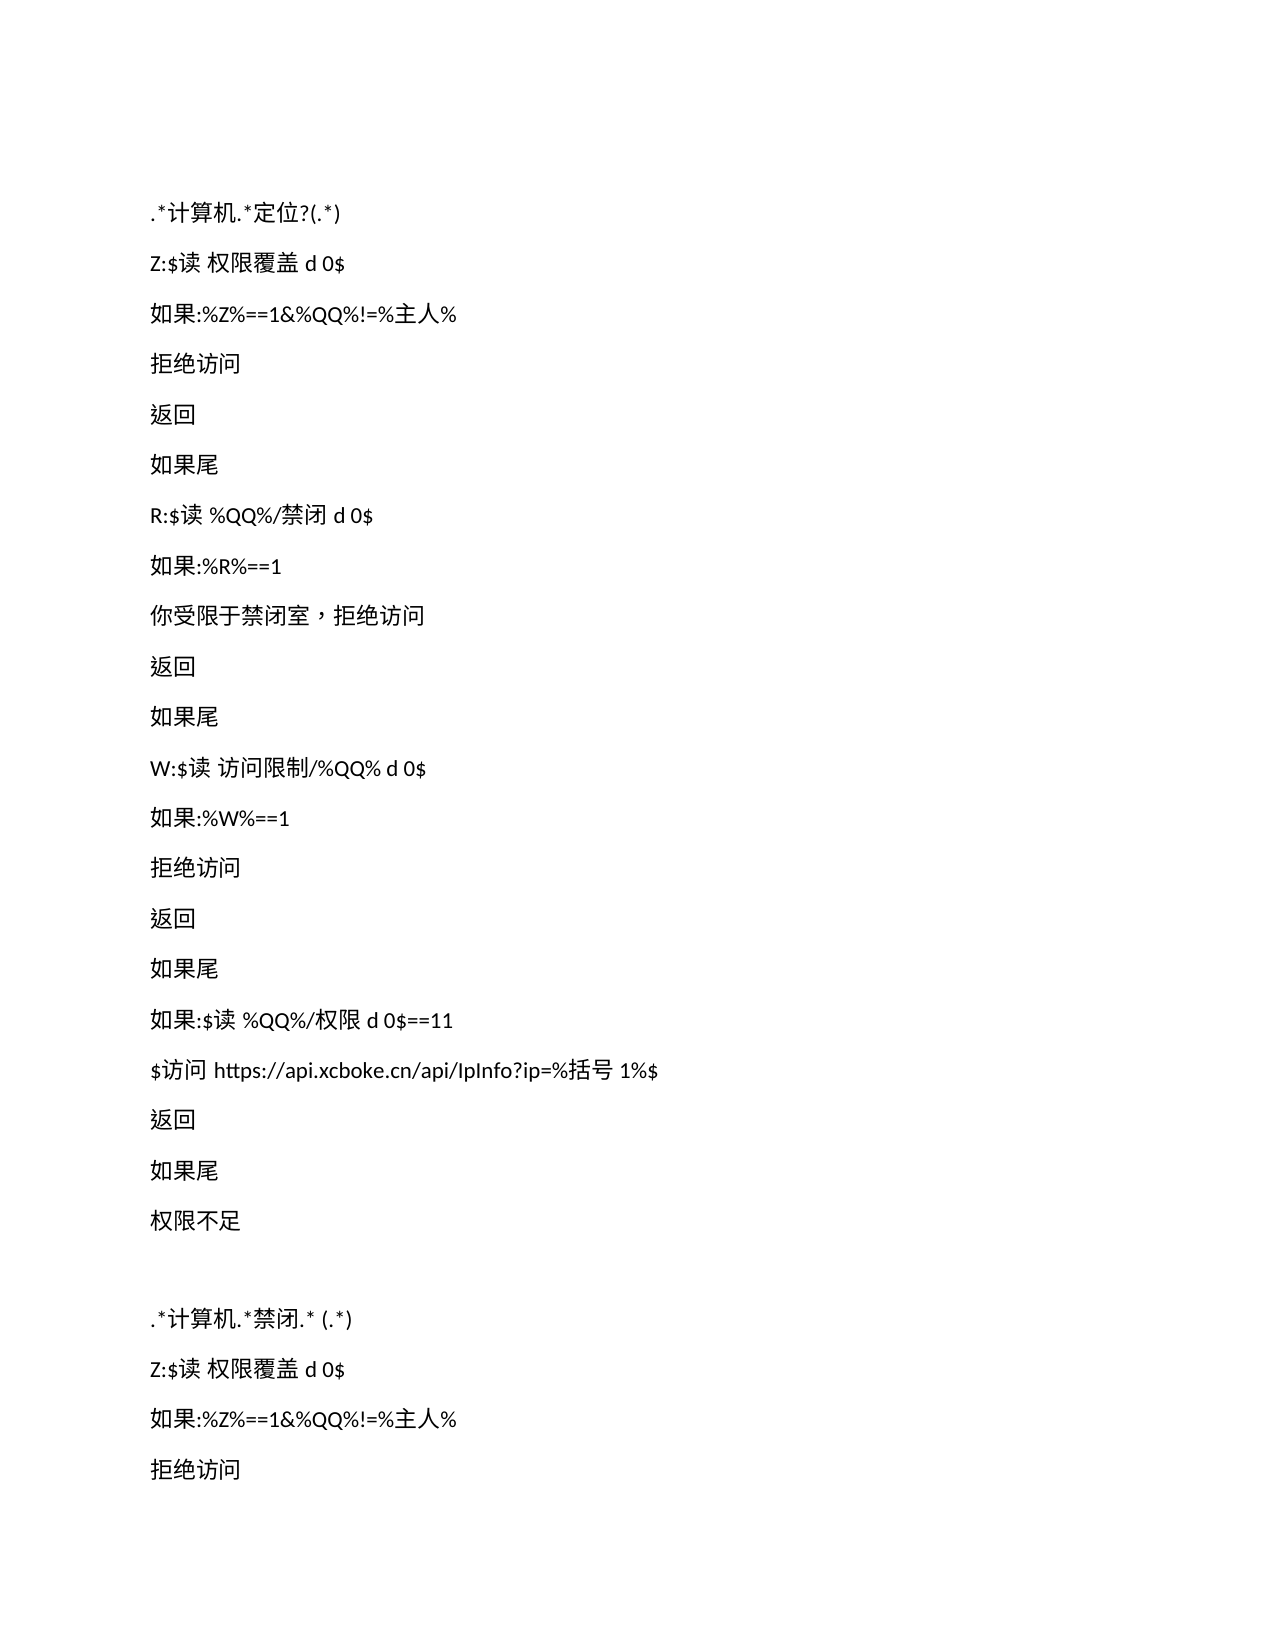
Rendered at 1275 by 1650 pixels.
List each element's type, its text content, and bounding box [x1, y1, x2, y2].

text 如果:%W%==1 [150, 802, 1125, 833]
text Z:$读 权限覆盖 d 0$ [150, 247, 1125, 278]
text W:$读 访问限制/%QQ% d 0$ [150, 751, 1125, 783]
text 权限不足 [150, 1205, 1125, 1236]
text 如果:$读 %QQ%/权限 d 0$==11 [150, 1003, 1125, 1035]
text 如果:%Z%==1&%QQ%!=%主人% [150, 1403, 1125, 1434]
text 返回 [150, 651, 1125, 682]
text 如果尾 [150, 701, 1125, 732]
text 返回 [150, 903, 1125, 934]
text 拒绝访问 [150, 348, 1125, 379]
text 如果:%Z%==1&%QQ%!=%主人% [150, 298, 1125, 329]
text .*计算机.*禁闭.* (.*) [150, 1302, 1125, 1334]
text 如果尾 [150, 1155, 1125, 1186]
text 拒绝访问 [150, 1454, 1125, 1485]
text Z:$读 权限覆盖 d 0$ [150, 1353, 1125, 1384]
text 如果尾 [150, 953, 1125, 984]
text R:$读 %QQ%/禁闭 d 0$ [150, 499, 1125, 531]
text 返回 [150, 398, 1125, 430]
text .*计算机.*定位?(.*) [150, 197, 1125, 228]
text 如果尾 [150, 449, 1125, 480]
text $访问 https://api.xcboke.cn/api/IpInfo?ip=%括号1%$ [150, 1054, 1125, 1085]
text 如果:%R%==1 [150, 550, 1125, 581]
text 返回 [150, 1104, 1125, 1136]
text 拒绝访问 [150, 852, 1125, 883]
text 你受限于禁闭室，拒绝访问 [150, 600, 1125, 631]
